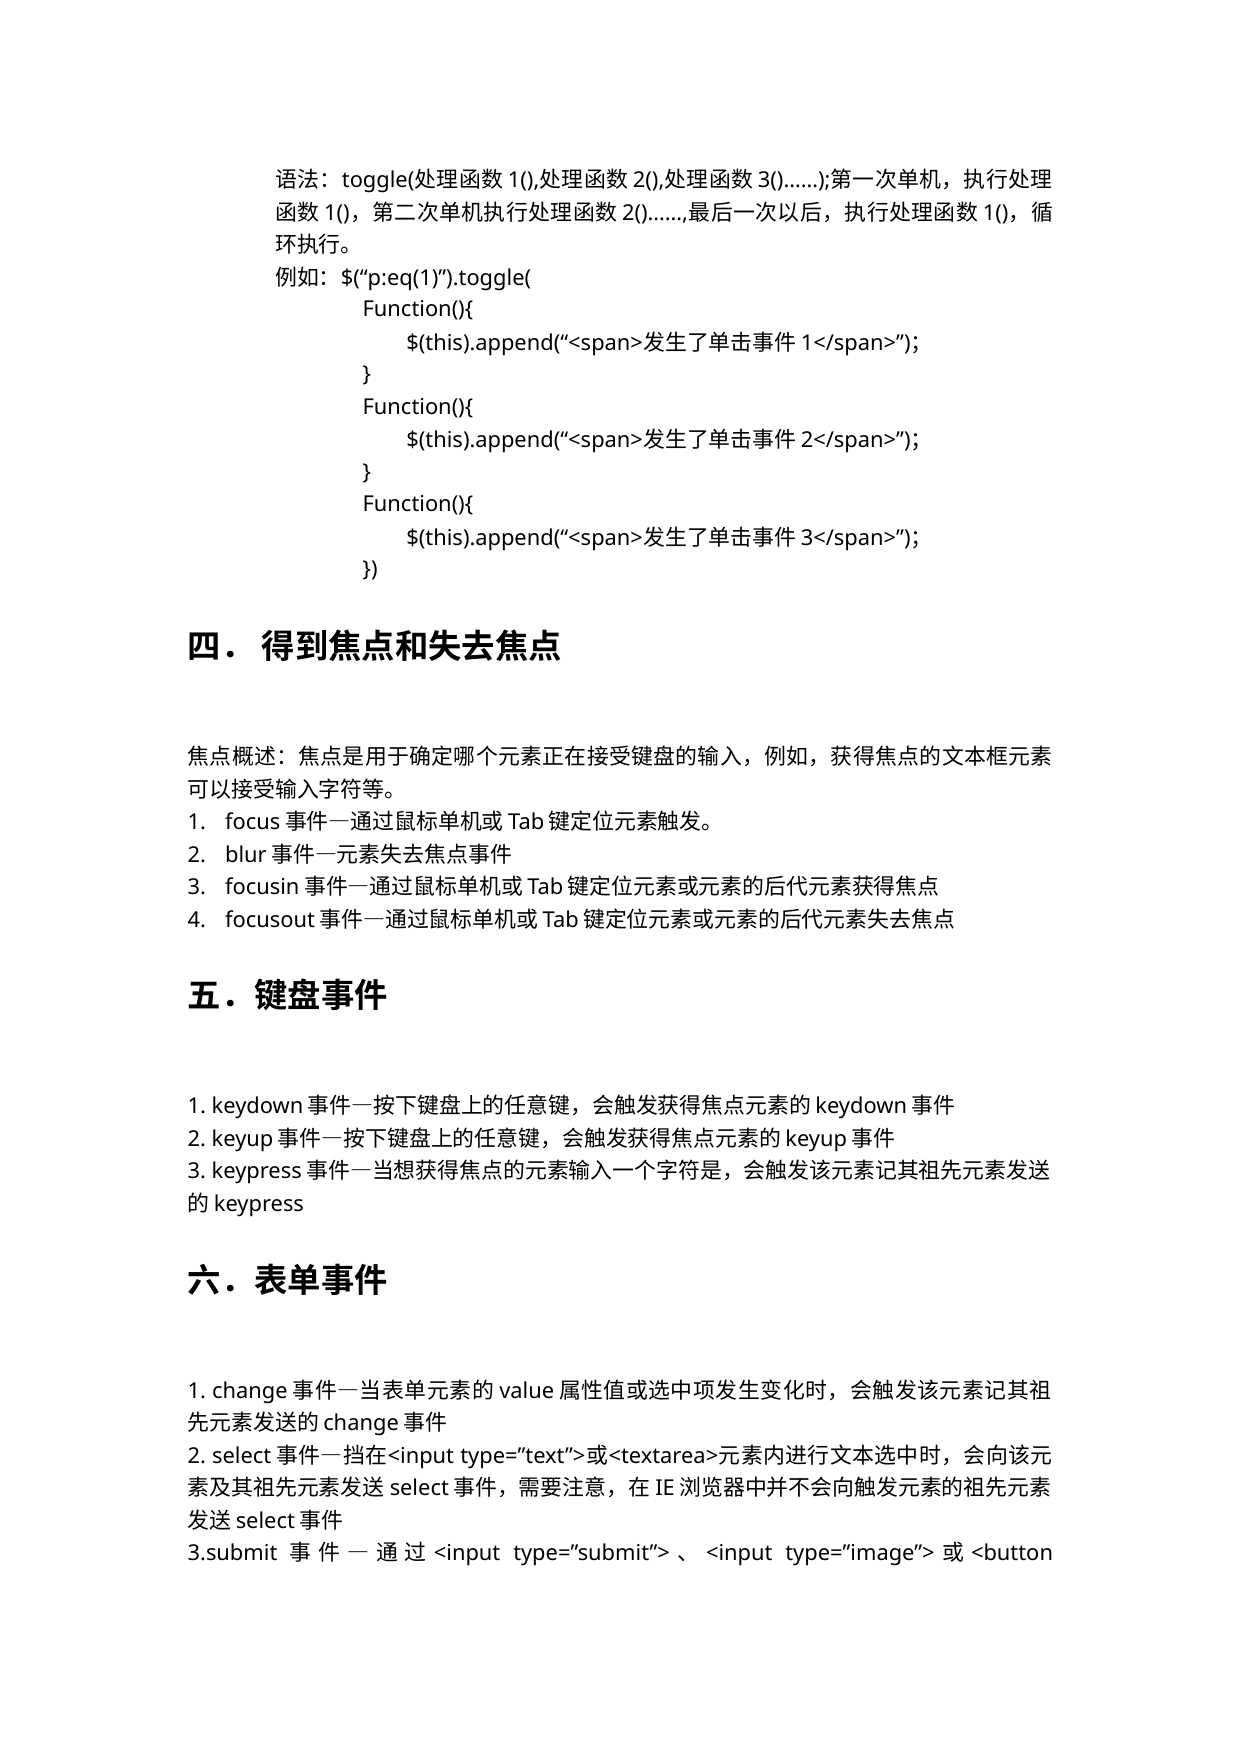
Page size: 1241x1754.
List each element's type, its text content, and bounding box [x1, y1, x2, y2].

list blur事件—元素失去焦点事件 [187, 836, 1053, 869]
subtitle 六．表单事件 [187, 1245, 1053, 1310]
list focusin事件—通过鼠标单机或Tab键定位元素或元素的后代元素获得焦点 [187, 869, 1053, 901]
text Function(){ [319, 389, 1053, 422]
text 2. select事件—挡在<input type=”text”>或<textarea>元素内进行文本选中时，会向该元素及其祖先元素发送select事件，需要注意，在IE浏览器中并不会向触发元素的祖先元素发送select事件 [187, 1437, 1053, 1535]
text } [319, 357, 1053, 389]
text $(this).append(“<span>发生了单击事件2</span>”)； [187, 422, 1053, 454]
subtitle 五．键盘事件 [187, 961, 1053, 1026]
text 例如：$(“p:eq(1)”).toggle( [187, 259, 1053, 292]
text } [319, 454, 1053, 487]
text }) [319, 552, 1053, 584]
list focus事件—通过鼠标单机或Tab键定位元素触发。 [187, 804, 1053, 836]
text Function(){ [319, 292, 1053, 324]
list focusout事件—通过鼠标单机或Tab键定位元素或元素的后代元素失去焦点 [187, 901, 1053, 934]
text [187, 1535, 1053, 1567]
text 1. keydown事件—按下键盘上的任意键，会触发获得焦点元素的keydown事件 [187, 1088, 1053, 1121]
text Function(){ [319, 487, 1053, 519]
text 2. keyup事件—按下键盘上的任意键，会触发获得焦点元素的keyup事件 [187, 1121, 1053, 1153]
text 焦点概述：焦点是用于确定哪个元素正在接受键盘的输入，例如，获得焦点的文本框元素可以接受输入字符等。 [187, 739, 1053, 804]
text 3. keypress事件—当想获得焦点的元素输入一个字符是，会触发该元素记其祖先元素发送的keypress [187, 1153, 1053, 1218]
list 语法：toggle(处理函数1(),处理函数2(),处理函数3()……);第一次单机，执行处理函数1()，第二次单机执行处理函数2()……,最后一次以后，执行处理函数1()，循环执行。 [275, 162, 1053, 259]
text 1. change事件—当表单元素的value属性值或选中项发生变化时，会触发该元素记其祖先元素发送的change事件 [187, 1372, 1053, 1437]
text $(this).append(“<span>发生了单击事件1</span>”)； [187, 324, 1053, 357]
text $(this).append(“<span>发生了单击事件3</span>”)； [187, 519, 1053, 552]
subtitle 四． 得到焦点和失去焦点 [187, 612, 1053, 677]
